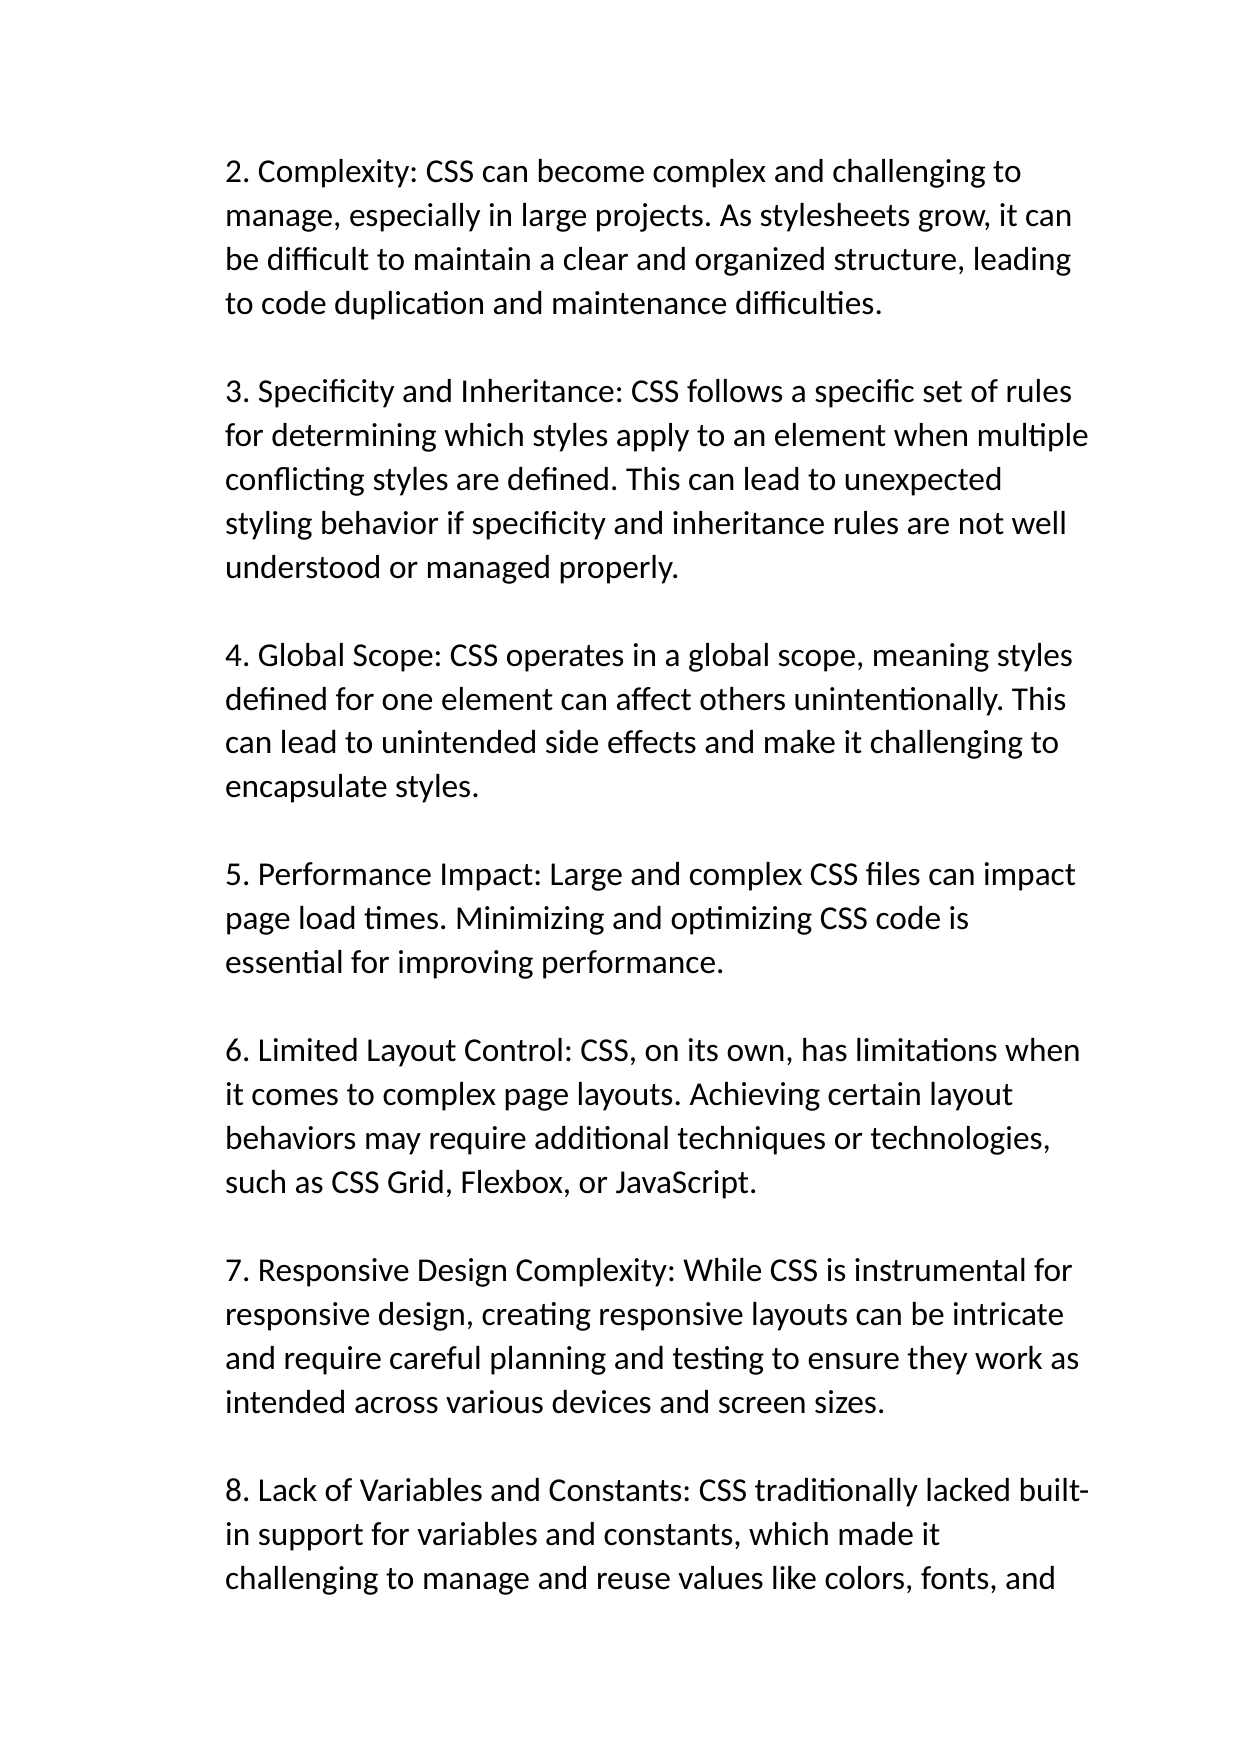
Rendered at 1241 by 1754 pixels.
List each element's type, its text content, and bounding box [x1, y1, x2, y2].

list 3. Specificity and Inheritance: CSS follows a specific set of rules for determining which styles apply to an element when multiple conflicting styles are defined. This can lead to unexpected styling behavior if specificity and inheritance rules are not well understood or managed properly. [225, 370, 1090, 586]
list 2. Complexity: CSS can become complex and challenging to manage, especially in large projects. As stylesheets grow, it can be difficult to maintain a clear and organized structure, leading to code duplication and maintenance difficulties. [225, 150, 1090, 323]
list 4. Global Scope: CSS operates in a global scope, meaning styles defined for one element can affect others unintentionally. This can lead to unintended side effects and make it challenging to encapsulate styles. [225, 633, 1090, 806]
list 6. Limited Layout Control: CSS, on its own, has limitations when it comes to complex page layouts. Achieving certain layout behaviors may require additional techniques or technologies, such as CSS Grid, Flexbox, or JavaScript. [225, 1029, 1090, 1202]
list 7. Responsive Design Complexity: While CSS is instrumental for responsive design, creating responsive layouts can be intricate and require careful planning and testing to ensure they work as intended across various devices and screen sizes. [225, 1249, 1090, 1422]
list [225, 1469, 1090, 1597]
list 5. Performance Impact: Large and complex CSS files can impact page load times. Minimizing and optimizing CSS code is essential for improving performance. [225, 853, 1090, 982]
